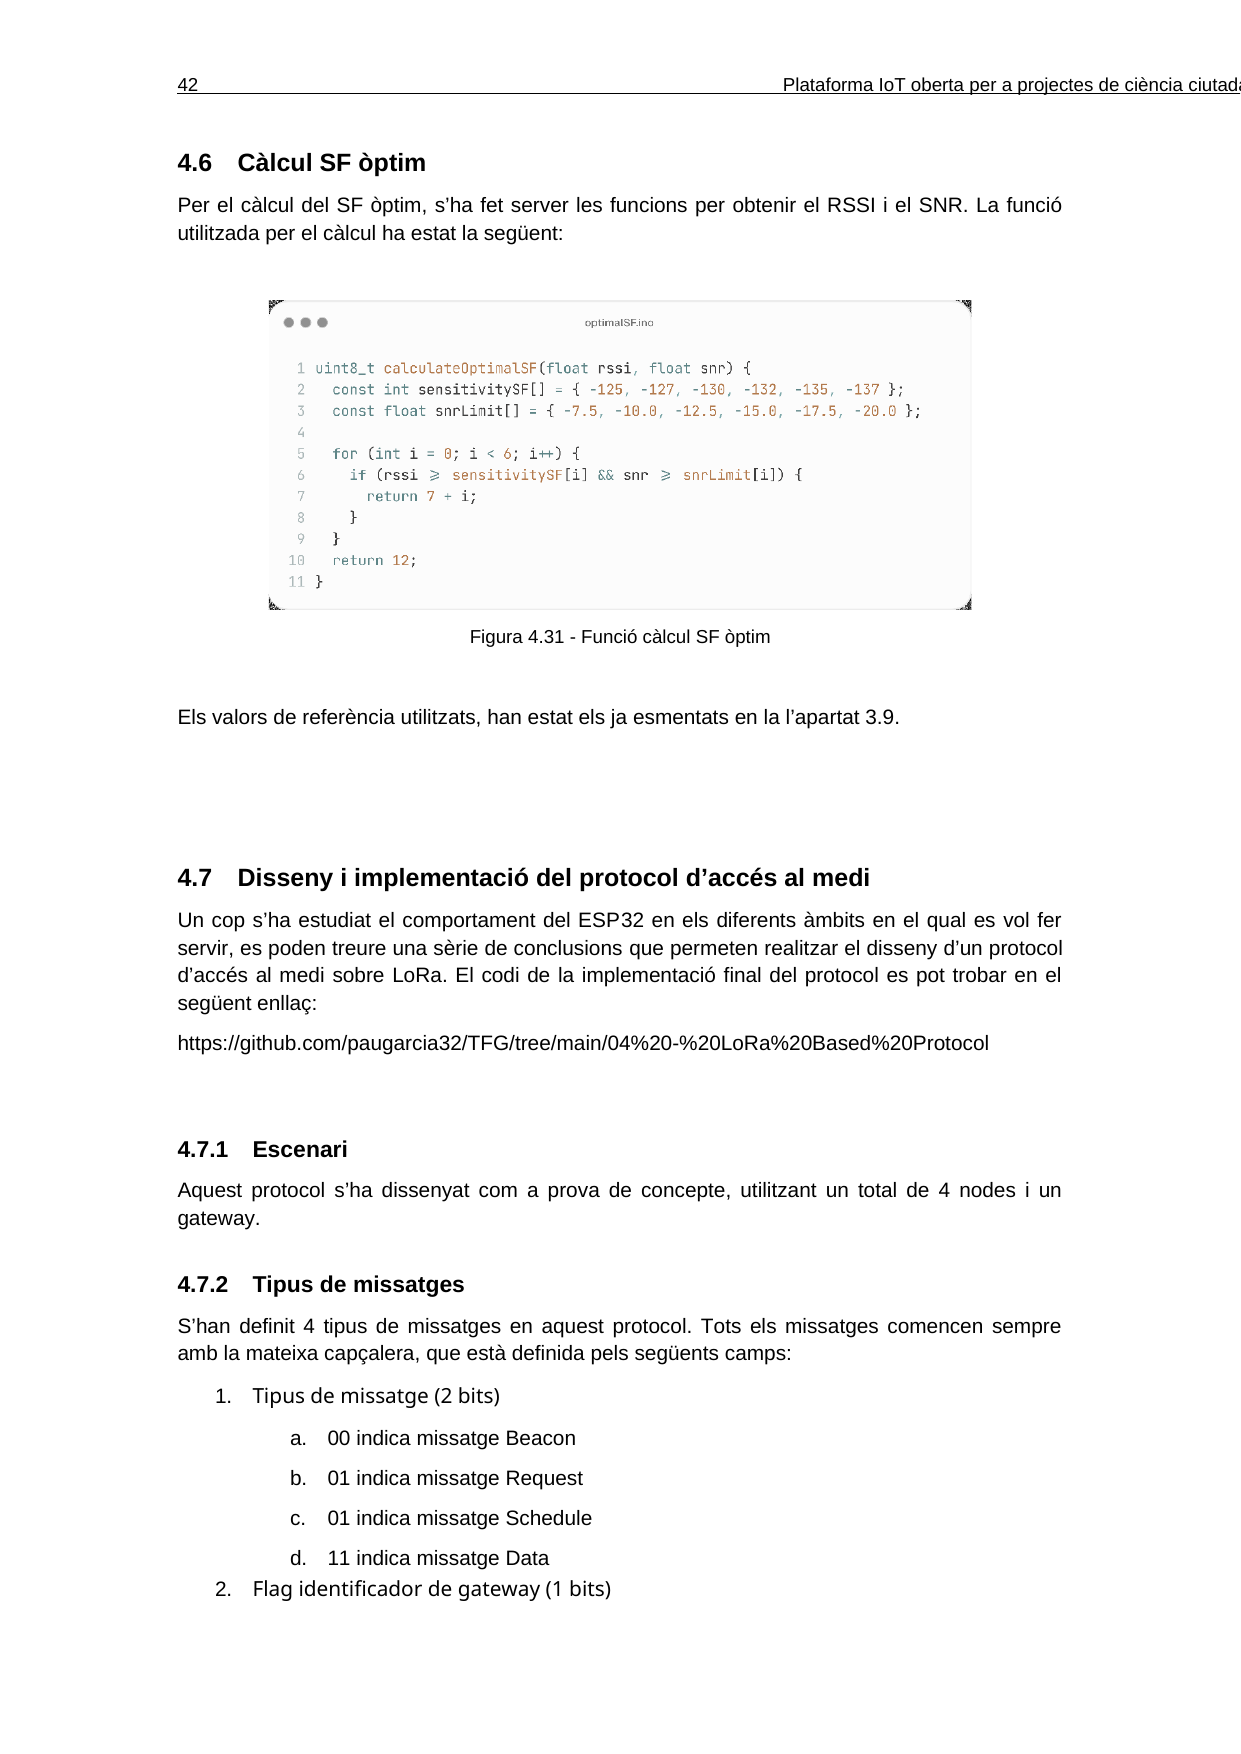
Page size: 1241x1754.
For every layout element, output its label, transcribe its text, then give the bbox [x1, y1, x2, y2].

subtitle Escenari [177, 1136, 1063, 1162]
text https://github.com/paugarcia32/TFG/tree/main/04%20-%20LoRa%20Based%20Protocol [177, 1031, 1063, 1054]
text Els valors de referència utilitzats, han estat els ja esmentats en la l’apartat 3.9. [177, 705, 1063, 729]
text Per el càlcul del SF òptim, s’ha fet server les funcions per obtenir el RSSI i el SNR. La funció utilitzada per el càlcul ha estat la següent: [177, 193, 1063, 244]
text Aquest protocol s’ha dissenyat com a prova de concepte, utilitzant un total de 4 nodes i un gateway. [177, 1178, 1063, 1230]
subtitle Disseny i implementació del protocol d’accés al medi [177, 863, 1063, 891]
text que està definida camps: [177, 1313, 1063, 1365]
list Tipus de missatge (2 bits) [215, 1381, 1063, 1409]
list 01 indica missatge Request [290, 1466, 1063, 1490]
picture [268, 300, 972, 610]
list 01 indica missatge Schedule [290, 1506, 1063, 1530]
subtitle Tipus de missatges [177, 1271, 1063, 1297]
text Un cop s’ha estudiat el comportament del ESP en els diferents àmbits en el qual es vol fer servir, es poden treure una sèrie de conclusions realitzar el disseny LoRa. El codi de la implementació final del protocol es pot trobar en el següent enllaç: [177, 908, 1063, 1014]
list 11 indica missatge Data [290, 1546, 1063, 1570]
subtitle Càlcul SF òptim [177, 148, 1063, 176]
list 00 indica missatge Beacon [290, 1426, 1063, 1450]
list Flag identificador de gateway (1 bits) [215, 1574, 1063, 1602]
